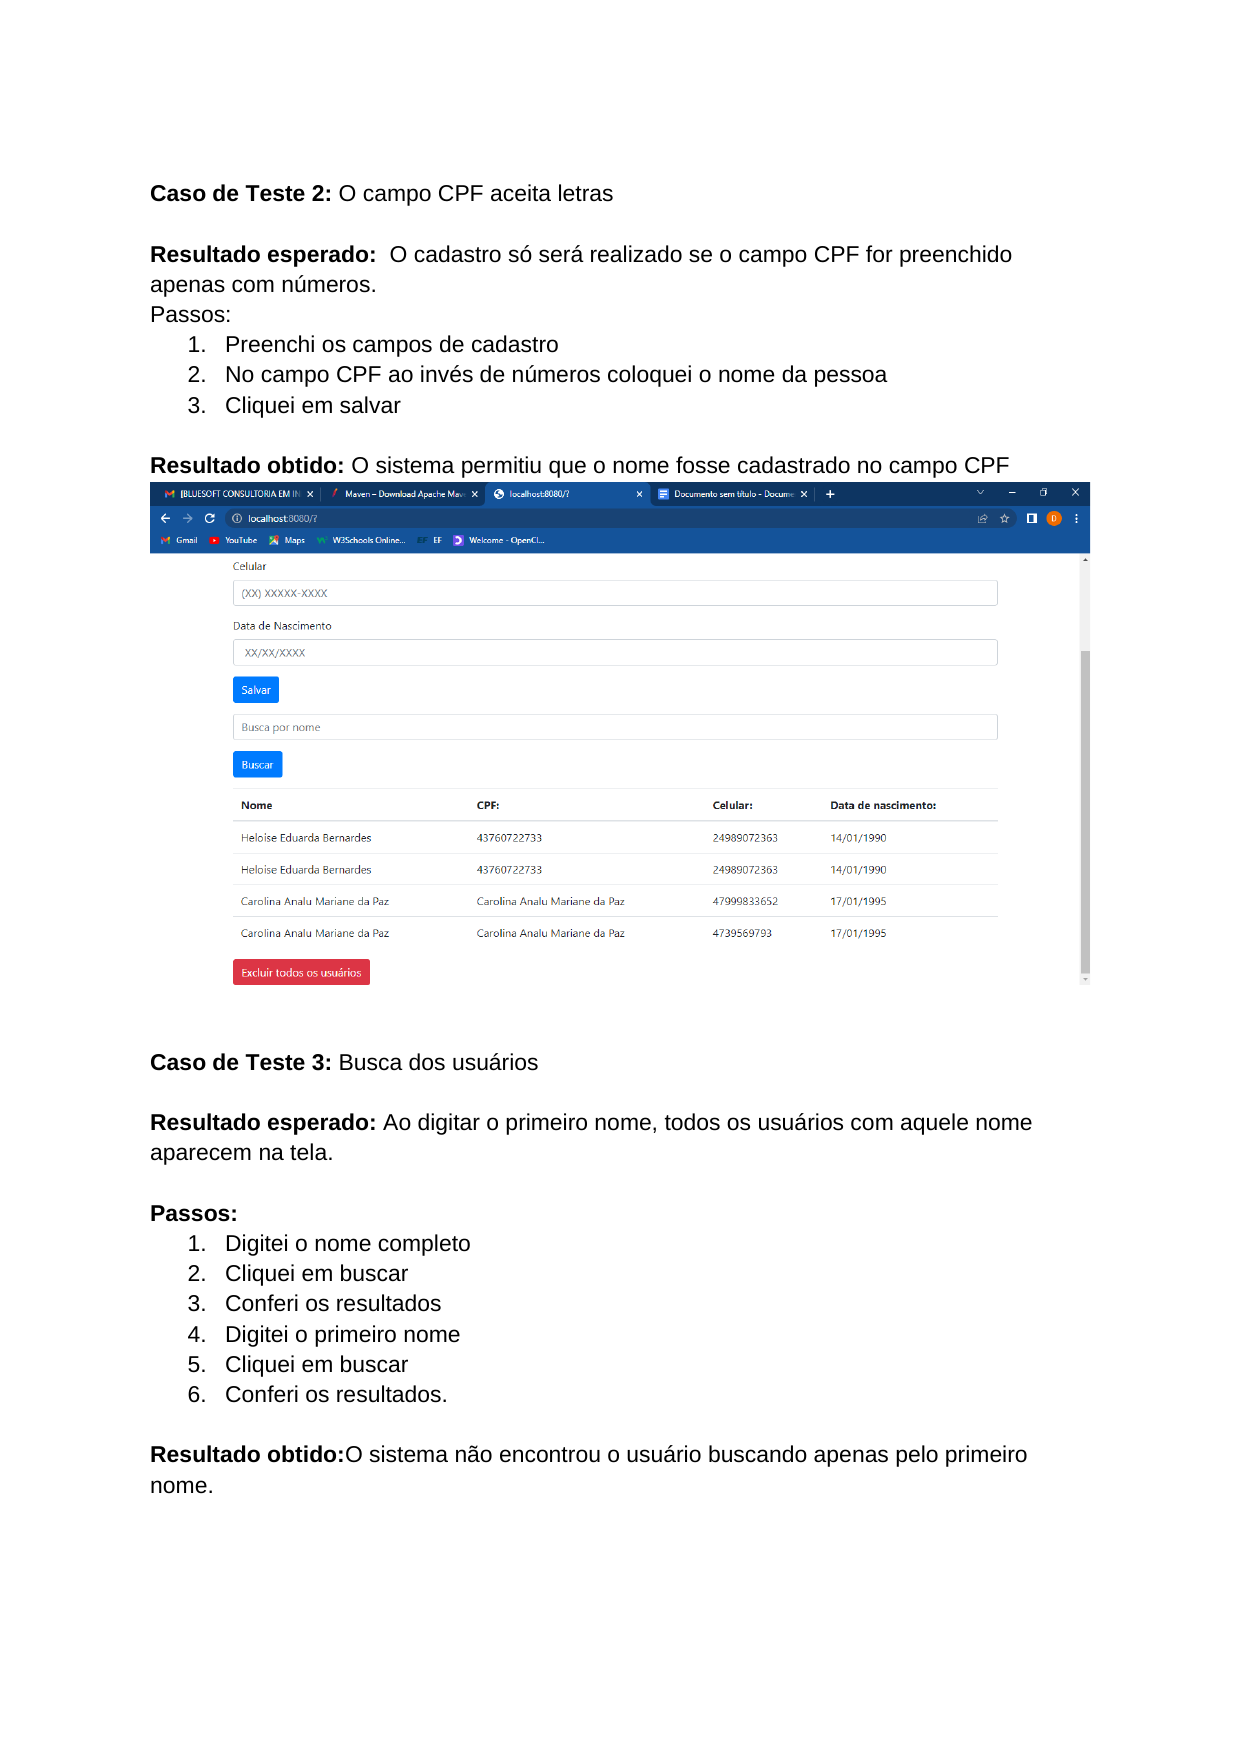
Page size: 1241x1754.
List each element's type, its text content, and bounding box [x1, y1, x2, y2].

list Conferi os resultados [187, 1290, 1090, 1317]
list No campo CPF ao invés de números coloquei o nome da pessoa [187, 361, 1090, 388]
text Caso de Teste 3: Busca dos usuários [150, 1049, 1090, 1075]
list Cliquei em buscar [187, 1351, 1090, 1377]
list Conferi os resultados. [187, 1381, 1090, 1407]
text Resultado esperado: O cadastro só será realizado se o campo CPF for preenchido apenas com números. [150, 241, 1090, 297]
text Passos: [150, 301, 1090, 327]
text Resultado esperado: Ao digitar o primeiro nome, todos os usuários com aquele nome aparecem na tela. [150, 1109, 1090, 1166]
text Resultado obtido: O sistema permitiu que o nome fosse cadastrado no campo CPF [150, 452, 1090, 478]
list Cliquei em buscar [187, 1260, 1090, 1286]
text Caso de Teste 2: O campo CPF aceita letras [150, 180, 1090, 207]
text Passos: [150, 1200, 1090, 1226]
list Cliquei em salvar [187, 392, 1090, 418]
picture [150, 482, 1091, 985]
list Digitei o primeiro nome [187, 1321, 1090, 1347]
list Preenchi os campos de cadastro [187, 331, 1090, 358]
text Resultado obtido:O sistema não encontrou o usuário buscando apenas pelo primeiro nome. [150, 1441, 1090, 1498]
list Digitei o nome completo [187, 1230, 1090, 1256]
